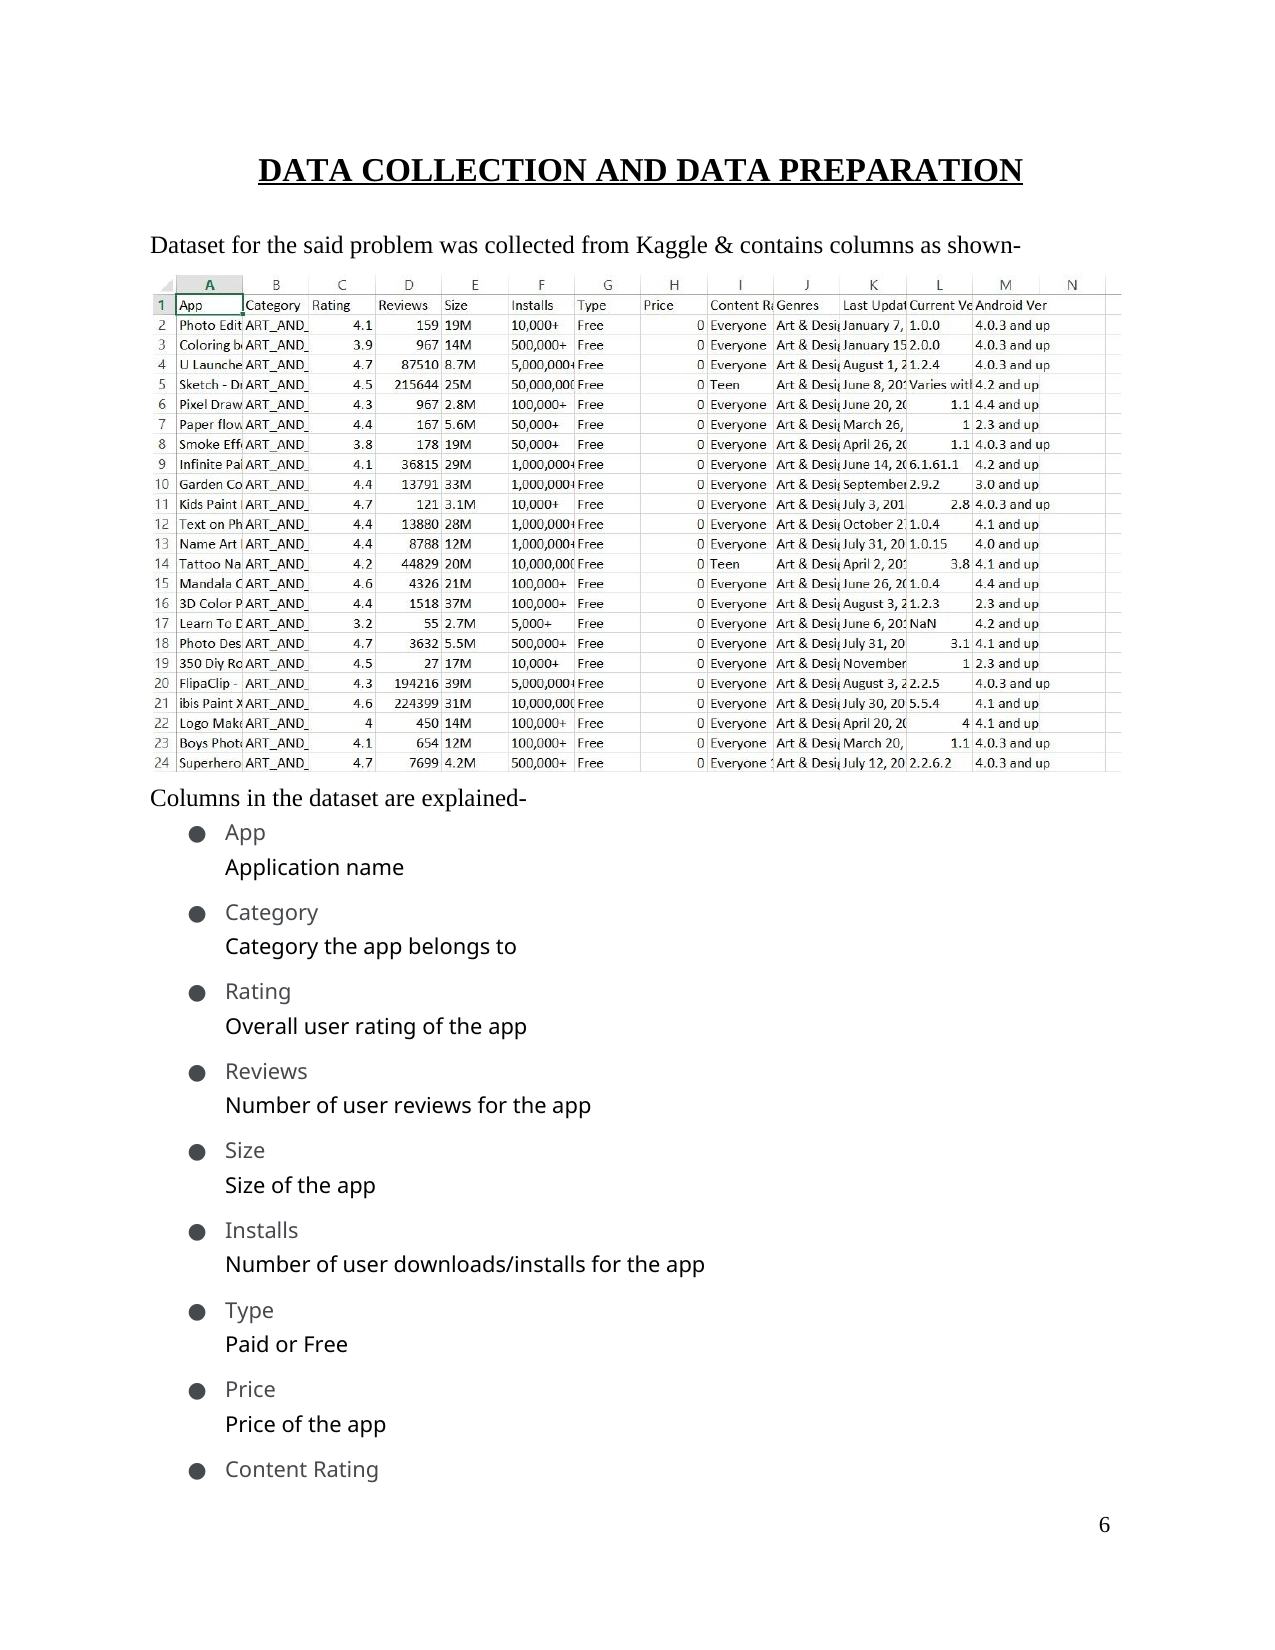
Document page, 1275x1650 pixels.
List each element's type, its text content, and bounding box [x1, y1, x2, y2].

list Category [187, 897, 1139, 927]
subtitle DATA COLLECTION AND DATA PREPARATION [192, 150, 1089, 188]
list Rating [187, 976, 1139, 1006]
text Number of user reviews for the app [225, 1090, 1139, 1120]
list App [187, 817, 1139, 847]
list Type [187, 1295, 1139, 1324]
picture [153, 267, 1122, 772]
text Price of the app [225, 1409, 1139, 1438]
list Reviews [187, 1056, 1139, 1086]
list Installs [187, 1215, 1139, 1245]
list Size [187, 1136, 1139, 1165]
text Category the app belongs to [225, 931, 1139, 961]
text Overall user rating of the app [225, 1011, 1139, 1041]
text Paid or Free [225, 1329, 1139, 1359]
text Size of the app [225, 1170, 1139, 1200]
list Price [187, 1374, 1139, 1404]
list Content Rating [187, 1454, 1139, 1484]
text Dataset for the said problem was collected from Kaggle & contains columns as shown- [150, 230, 1139, 259]
text Application name [225, 852, 1139, 881]
text Number of user downloads/installs for the app [225, 1249, 1139, 1279]
